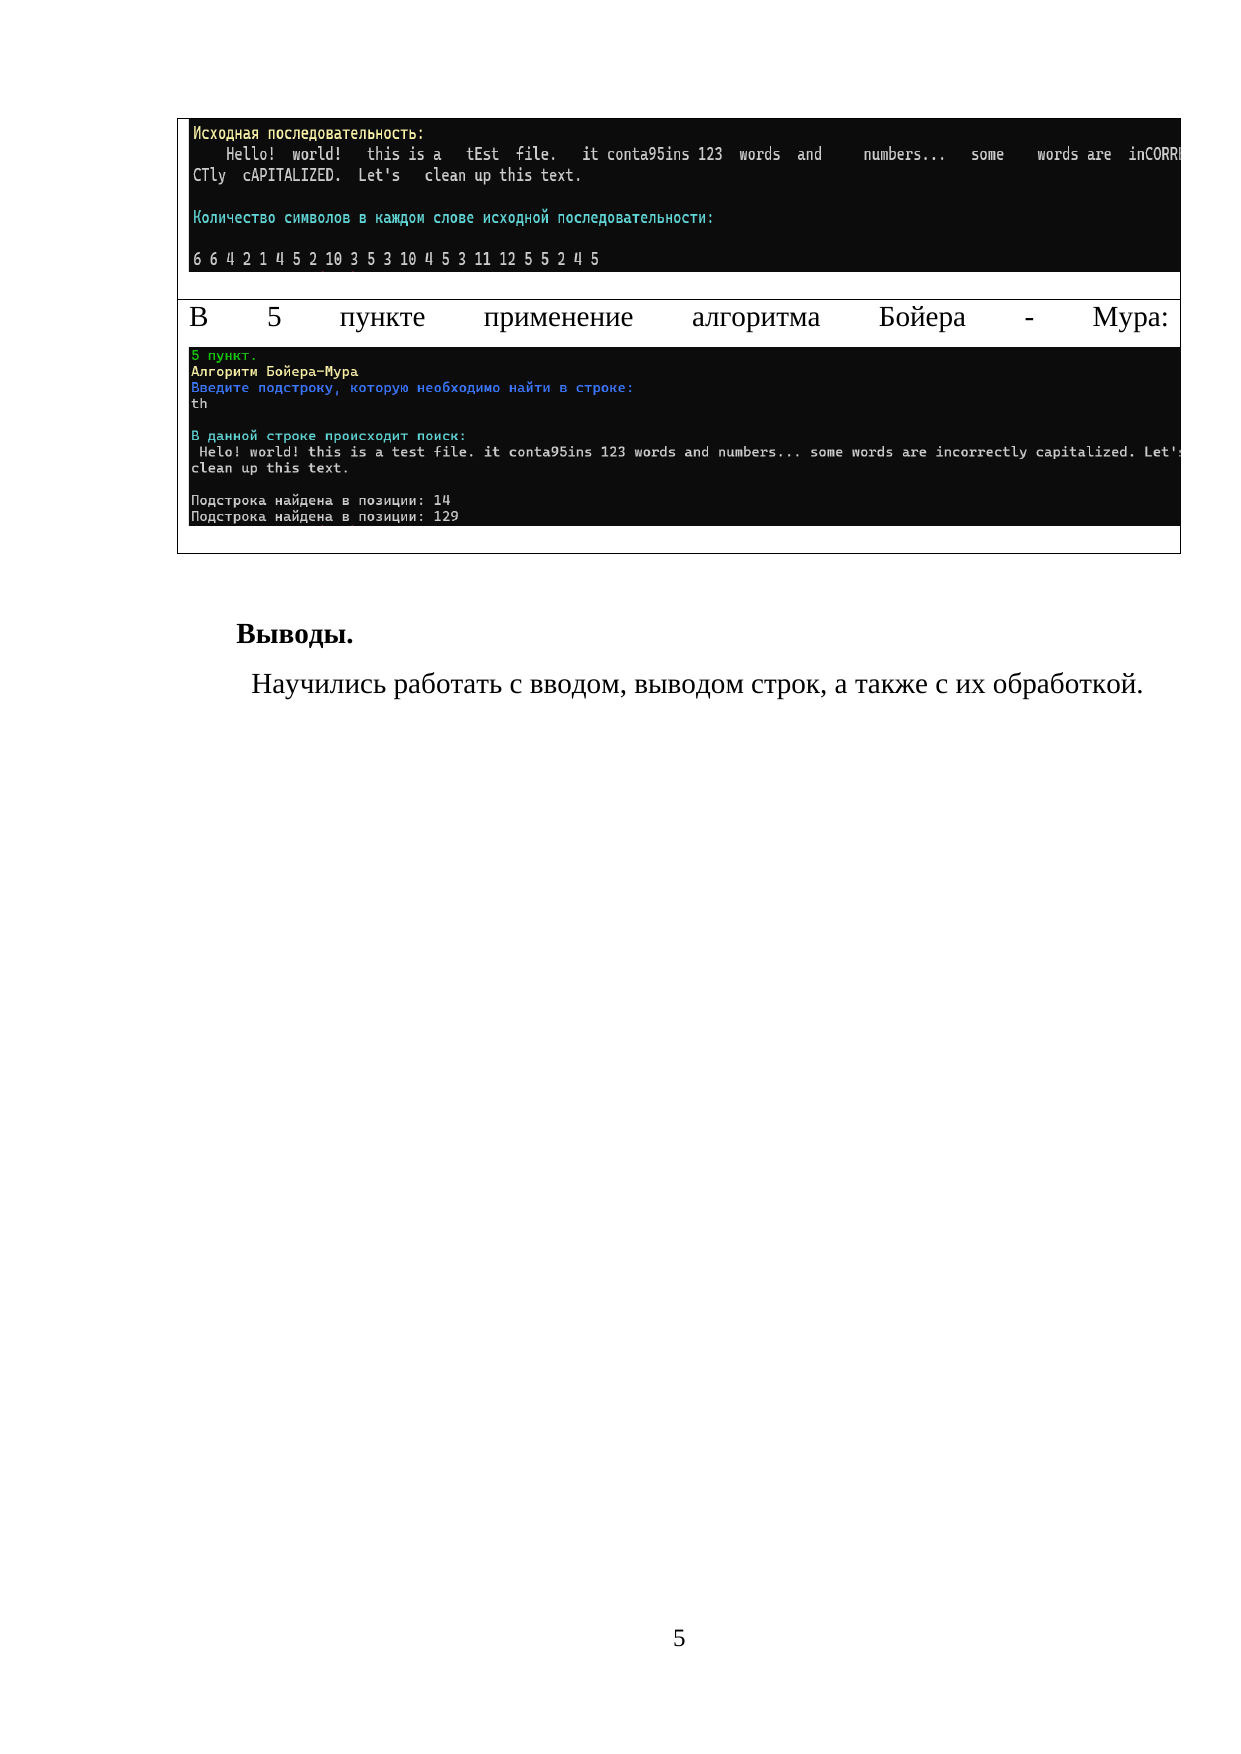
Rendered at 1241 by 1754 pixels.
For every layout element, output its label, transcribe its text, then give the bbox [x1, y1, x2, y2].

picture [188, 347, 1181, 526]
text Выводы. [177, 616, 1181, 650]
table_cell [178, 119, 1180, 298]
table_cell В 5 пункте применение алгоритма Бойера - Мура: [178, 300, 1180, 552]
text Научились работать с вводом, выводом строк, а также с их обработкой. [177, 667, 1181, 700]
picture [188, 119, 1181, 272]
